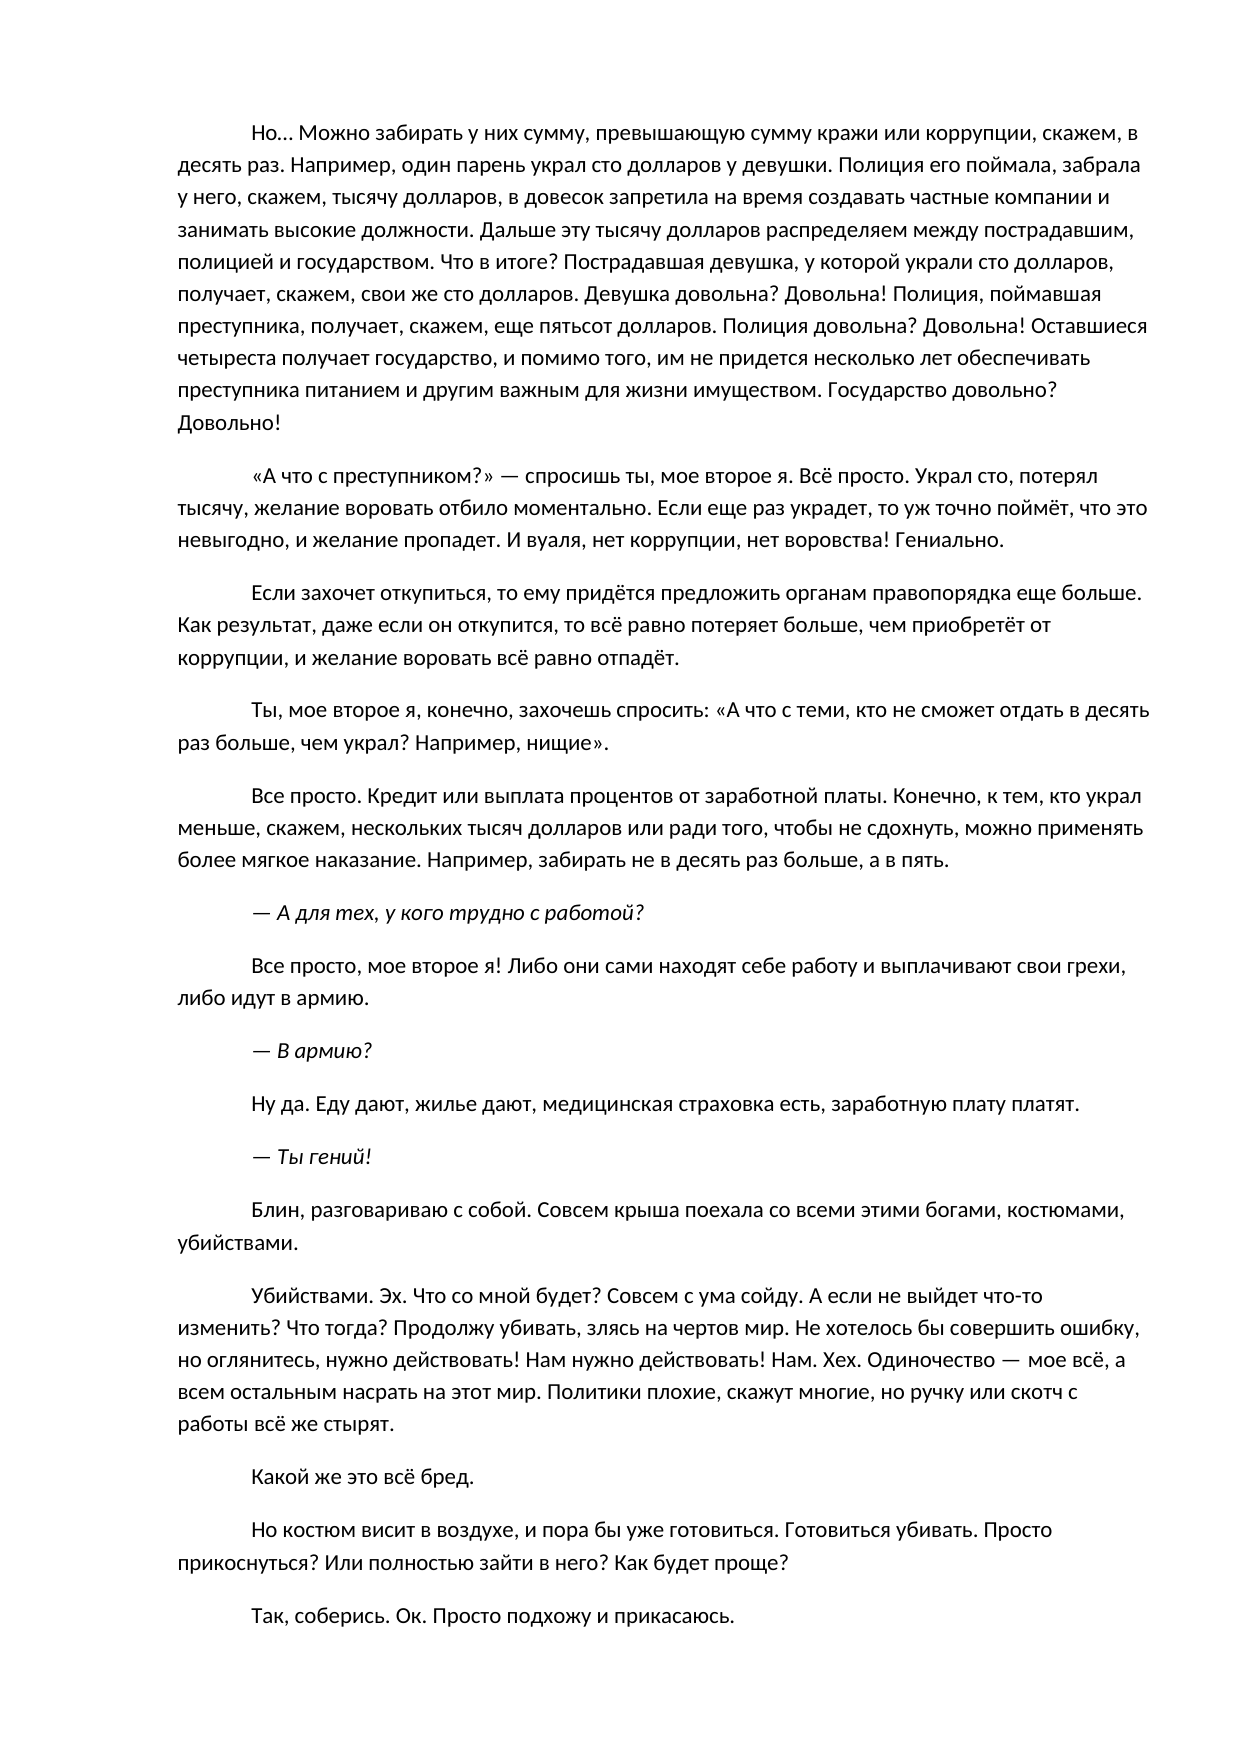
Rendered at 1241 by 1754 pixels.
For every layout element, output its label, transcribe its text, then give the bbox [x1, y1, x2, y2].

text «А что с преступником?» — спросишь ты, мое второе я. Всё просто. Украл сто, потерял тысячу, желание воровать отбило моментально. Если еще раз украдет, то уж точно поймёт, что это невыгодно, и желание пропадет. И вуаля, нет коррупции, нет воровства! Гениально. [177, 461, 1152, 553]
text Какой же это всё бред. [177, 1462, 1152, 1491]
text — Ты гений! [177, 1142, 1152, 1171]
text Все просто, мое второе я! Либо они сами находят себе работу и выплачивают свои грехи, либо идут в армию. [177, 951, 1152, 1011]
text Ты, мое второе я, конечно, захочешь спросить: «А что с теми, кто не сможет отдать в десять раз больше, чем украл? Например, нищие». [177, 696, 1152, 756]
text Все просто. Кредит или выплата процентов от заработной платы. Конечно, к тем, кто украл меньше, скажем, нескольких тысяч долларов или ради того, чтобы не сдохнуть, можно применять более мягкое наказание. Например, забирать не в десять раз больше, а в пять. [177, 781, 1152, 873]
text Блин, разговариваю с собой. Совсем крыша поехала со всеми этими богами, костюмами, убийствами. [177, 1196, 1152, 1256]
text Но… Можно забирать у них сумму, превышающую сумму кражи или коррупции, скажем, в десять раз. Например, один парень украл сто долларов у девушки. Полиция его поймала, забрала у него, скажем, тысячу долларов, в довесок запретила на время создавать частные компании и занимать высокие должности. Дальше эту тысячу долларов распределяем между пострадавшим, полицией и государством. Что в итоге? Пострадавшая девушка, у которой украли сто долларов, получает, скажем, свои же сто долларов. Девушка довольна? Довольна! Полиция, поймавшая преступника, получает, скажем, еще пятьсот долларов. Полиция довольна? Довольна! Оставшиеся четыреста получает государство, и помимо того, им не придется несколько лет обеспечивать преступника питанием и другим важным для жизни имуществом. Государство довольно? Довольно! [177, 118, 1152, 436]
text — В армию? [177, 1036, 1152, 1064]
text Но костюм висит в воздухе, и пора бы уже готовиться. Готовиться убивать. Просто прикоснуться? Или полностью зайти в него? Как будет проще? [177, 1516, 1152, 1576]
text — А для тех, у кого трудно с работой? [177, 898, 1152, 926]
text Если захочет откупиться, то ему придётся предложить органам правопорядка еще больше. Как результат, даже если он откупится, то всё равно потеряет больше, чем приобретёт от коррупции, и желание воровать всё равно отпадёт. [177, 578, 1152, 671]
text Так, соберись. Ок. Просто подхожу и прикасаюсь. [177, 1601, 1152, 1629]
text Убийствами. Эх. Что со мной будет? Совсем с ума сойду. А если не выйдет что-то изменить? Что тогда? Продолжу убивать, злясь на чертов мир. Не хотелось бы совершить ошибку, но оглянитесь, нужно действовать! Нам нужно действовать! Нам. Хех. Одиночество — мое всё, а всем остальным насрать на этот мир. Политики плохие, скажут многие, но ручку или скотч с работы всё же стырят. [177, 1281, 1152, 1437]
text Ну да. Еду дают, жилье дают, медицинская страховка есть, заработную плату платят. [177, 1089, 1152, 1117]
